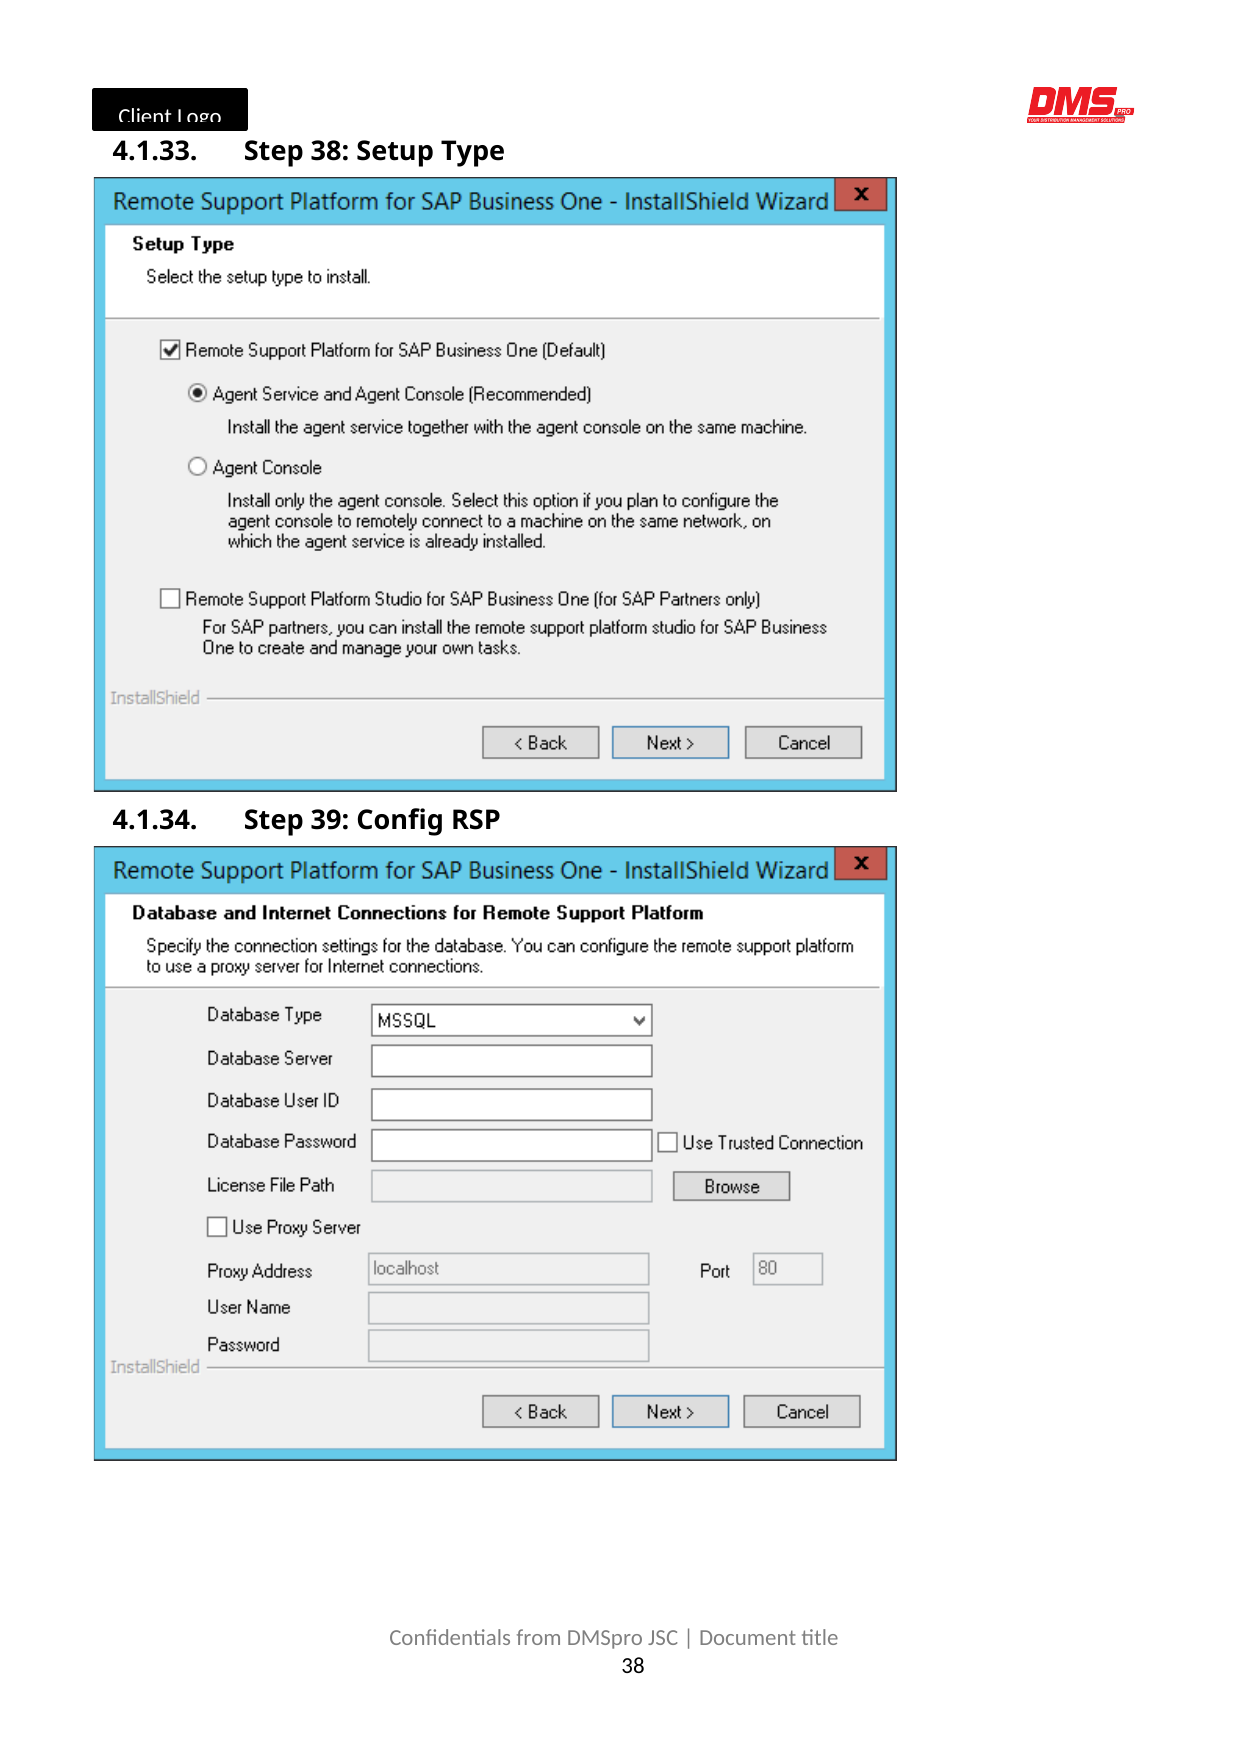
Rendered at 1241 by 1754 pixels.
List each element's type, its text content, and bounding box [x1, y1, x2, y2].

picture [93, 177, 897, 792]
picture [1027, 87, 1135, 123]
picture [93, 846, 897, 1461]
subtitle Step 39: Config RSP [112, 800, 1134, 837]
subtitle Step 38: Setup Type [112, 131, 1134, 168]
